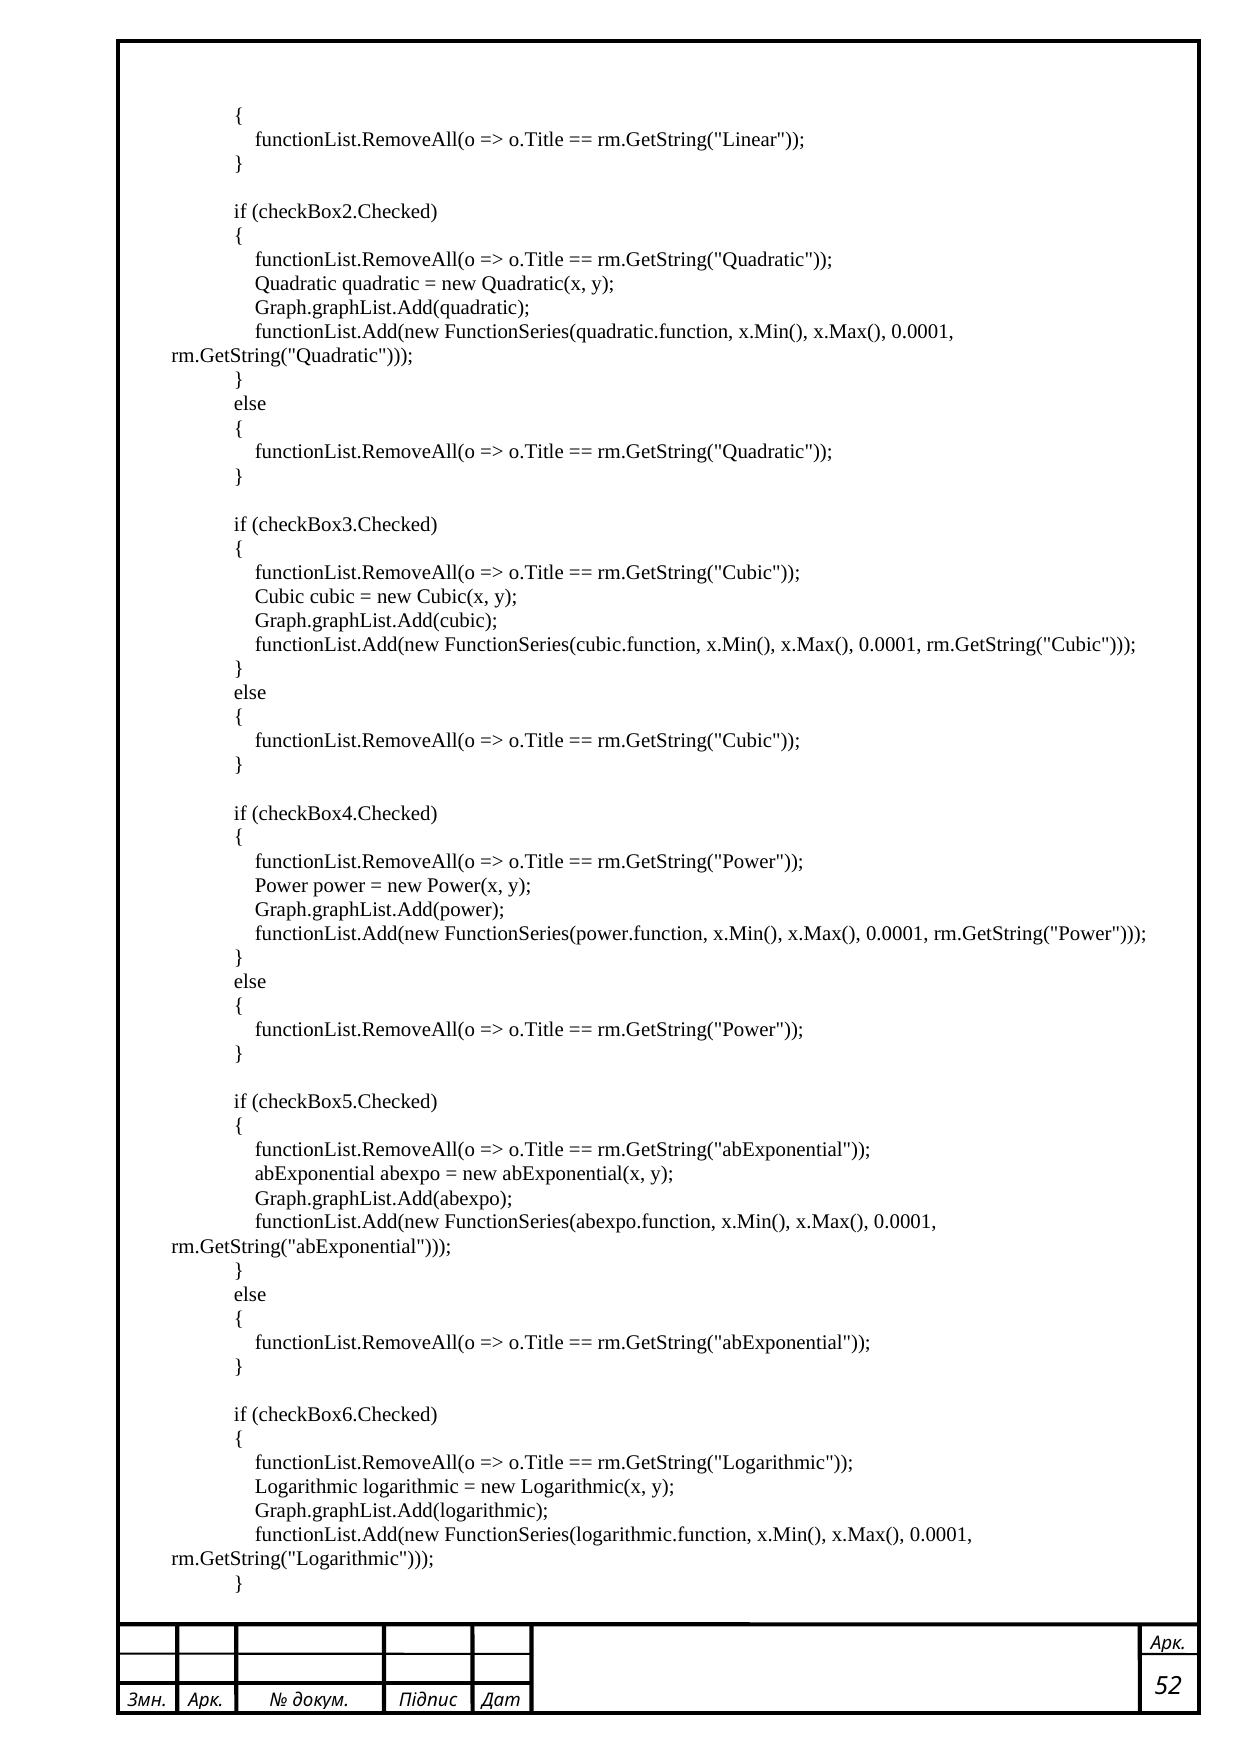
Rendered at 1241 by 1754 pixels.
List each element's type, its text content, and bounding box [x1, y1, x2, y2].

text { [171, 993, 1163, 1017]
text Graph.graphList.Add(cubic); [171, 608, 1163, 632]
text { [171, 1426, 1163, 1450]
text else [171, 680, 1163, 704]
text if (checkBox5.Checked) [171, 1089, 1163, 1113]
text Graph.graphList.Add(logarithmic); [171, 1498, 1163, 1522]
text if (checkBox3.Checked) [171, 512, 1163, 536]
text functionList.RemoveAll(o => o.Title == rm.GetString("Power")); [171, 848, 1163, 873]
text functionList.Add(new FunctionSeries(cubic.function, x.Min(), x.Max(), 0.0001, rm.GetString("Cubic"))); [171, 632, 1163, 656]
text else [171, 391, 1163, 415]
text } [171, 367, 1163, 391]
text functionList.Add(new FunctionSeries(abexpo.function, x.Min(), x.Max(), 0.0001, rm.GetString("abExponential"))); [171, 1209, 1163, 1258]
text { [171, 824, 1163, 848]
text { [171, 223, 1163, 247]
text Graph.graphList.Add(quadratic); [171, 295, 1163, 319]
text { [171, 1306, 1163, 1330]
text Power power = new Power(x, y); [171, 873, 1163, 897]
text { [171, 415, 1163, 439]
text } [171, 656, 1163, 680]
text functionList.RemoveAll(o => o.Title == rm.GetString("Cubic")); [171, 560, 1163, 584]
text { [171, 103, 1163, 127]
text else [171, 1282, 1163, 1306]
text } [171, 945, 1163, 969]
text if (checkBox2.Checked) [171, 199, 1163, 223]
text abExponential abexpo = new abExponential(x, y); [171, 1161, 1163, 1185]
text functionList.RemoveAll(o => o.Title == rm.GetString("Power")); [171, 1017, 1163, 1041]
text } [171, 1354, 1163, 1378]
text } [171, 151, 1163, 175]
text Graph.graphList.Add(abexpo); [171, 1185, 1163, 1209]
text functionList.RemoveAll(o => o.Title == rm.GetString("abExponential")); [171, 1330, 1163, 1354]
text Graph.graphList.Add(power); [171, 897, 1163, 921]
text } [171, 752, 1163, 776]
text functionList.RemoveAll(o => o.Title == rm.GetString("Linear")); [171, 127, 1163, 151]
text Logarithmic logarithmic = new Logarithmic(x, y); [171, 1474, 1163, 1498]
text } [171, 1041, 1163, 1065]
text { [171, 536, 1163, 560]
text { [171, 704, 1163, 728]
text functionList.RemoveAll(o => o.Title == rm.GetString("Cubic")); [171, 728, 1163, 752]
text else [171, 969, 1163, 993]
text functionList.Add(new FunctionSeries(power.function, x.Min(), x.Max(), 0.0001, rm.GetString("Power"))); [171, 921, 1163, 945]
text functionList.RemoveAll(o => o.Title == rm.GetString("Quadratic")); [171, 247, 1163, 271]
text } [171, 1570, 1163, 1594]
text functionList.RemoveAll(o => o.Title == rm.GetString("abExponential")); [171, 1137, 1163, 1161]
text functionList.Add(new FunctionSeries(quadratic.function, x.Min(), x.Max(), 0.0001, rm.GetString("Quadratic"))); [171, 319, 1163, 367]
text Cubic cubic = new Cubic(x, y); [171, 584, 1163, 608]
text Quadratic quadratic = new Quadratic(x, y); [171, 271, 1163, 295]
text } [171, 1258, 1163, 1282]
text { [171, 1113, 1163, 1137]
text if (checkBox4.Checked) [171, 800, 1163, 824]
text functionList.RemoveAll(o => o.Title == rm.GetString("Quadratic")); [171, 439, 1163, 463]
text } [171, 463, 1163, 488]
text functionList.Add(new FunctionSeries(logarithmic.function, x.Min(), x.Max(), 0.0001, rm.GetString("Logarithmic"))); [171, 1522, 1163, 1570]
text functionList.RemoveAll(o => o.Title == rm.GetString("Logarithmic")); [171, 1450, 1163, 1474]
text if (checkBox6.Checked) [171, 1402, 1163, 1426]
